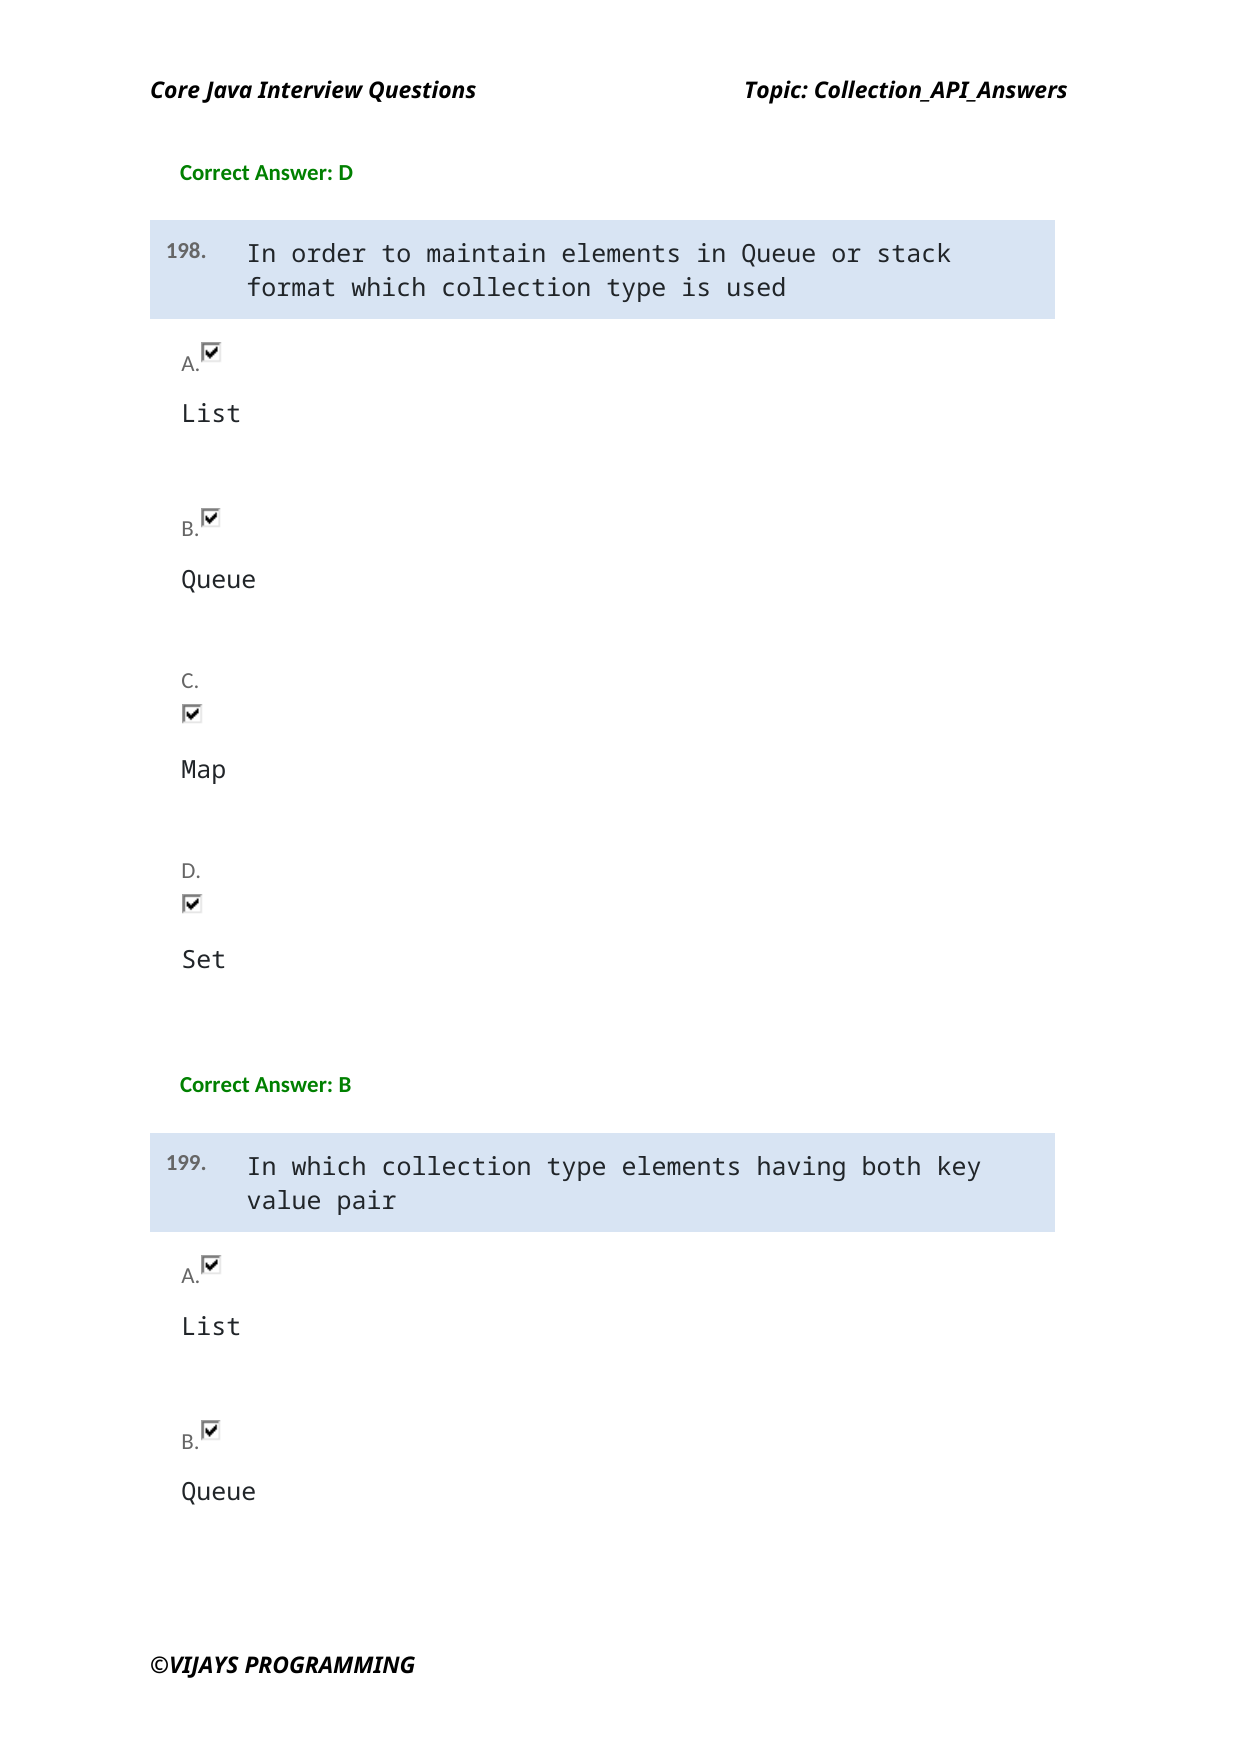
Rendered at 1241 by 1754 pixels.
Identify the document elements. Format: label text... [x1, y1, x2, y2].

table_cell Correct Answer: D [150, 150, 1090, 220]
table_cell Correct Answer: B [150, 1063, 1090, 1133]
table_cell In order to maintain elements in Queue or stack format which collection type is used [231, 220, 1055, 319]
table_cell [150, 320, 1090, 1062]
table_cell 198. [150, 220, 231, 319]
table_header 199. [150, 1133, 231, 1232]
table_header In which collection type elements having both key value pair [231, 1133, 1055, 1232]
table_cell [150, 1232, 1090, 1594]
